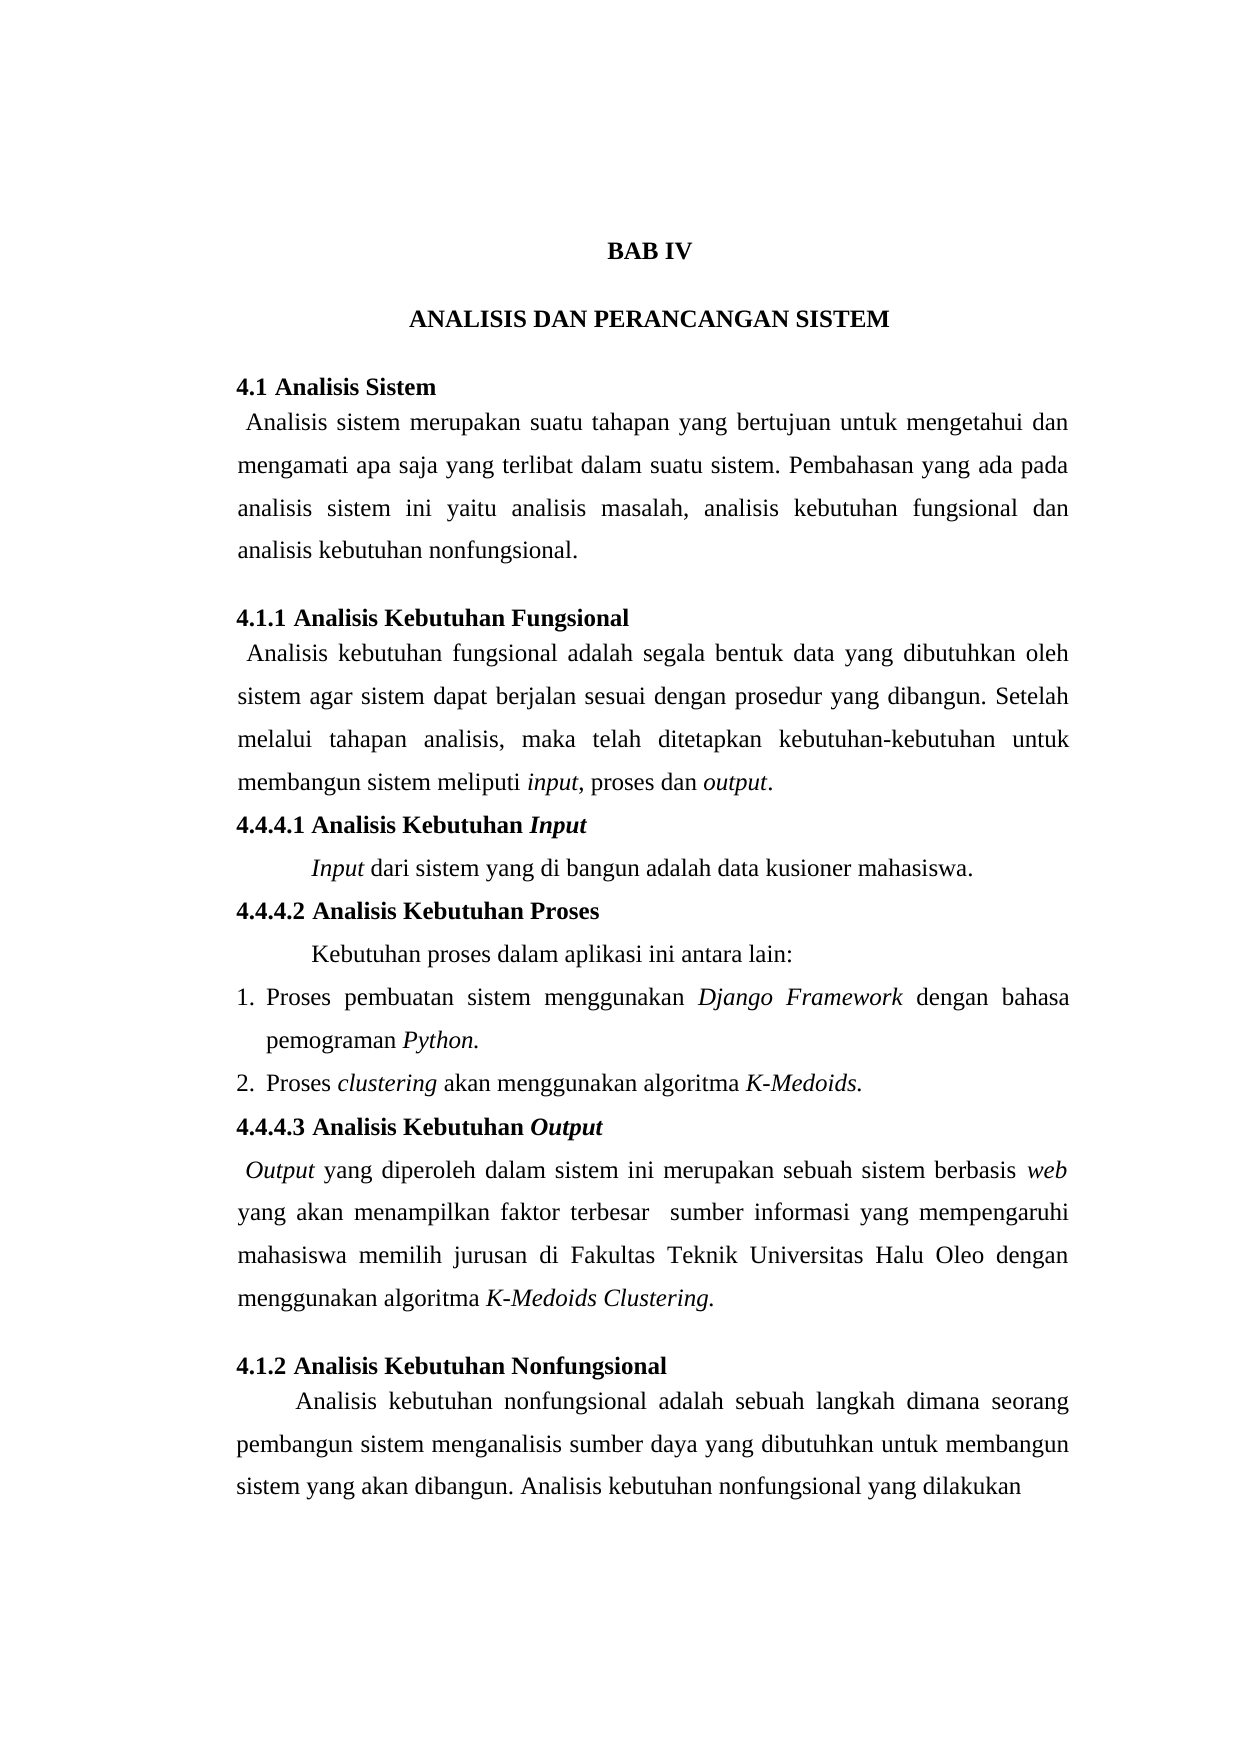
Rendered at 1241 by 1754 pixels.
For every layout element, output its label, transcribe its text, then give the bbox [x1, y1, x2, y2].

text Kebutuhan proses dalam aplikasi ini antara lain: [311, 939, 1069, 968]
list Proses pembuatan sistem menggunakan Django Framework dengan bahasa pemograman Python. [236, 982, 1069, 1054]
text Analisis sistem merupakan suatu tahapan yang bertujuan untuk mengetahui dan mengamati apa saja yang terlibat dalam suatu sistem. Pembahasan yang ada pada analisis sistem ini yaitu analisis masalah, analisis kebutuhan fungsional dan analisis kebutuhan nonfungsional. [236, 407, 1069, 564]
text Output yang diperoleh dalam sistem ini merupakan sebuah sistem berbasis web yang akan menampilkan faktor terbesar sumber informasi yang mempengaruhi mahasiswa memilih jurusan di Fakultas Teknik Universitas Halu Oleo dengan menggunakan algoritma K-Medoids Clustering. [236, 1155, 1069, 1312]
subtitle 4.1.1 Analisis Kebutuhan Fungsional [236, 603, 1071, 632]
subtitle 4.1.2 Analisis Kebutuhan Nonfungsional [236, 1351, 1071, 1380]
subtitle 4.1 Analisis Sistem [236, 372, 1071, 401]
text Analisis kebutuhan nonfungsional adalah sebuah langkah dimana seorang pembangun sistem menganalisis sumber daya yang dibutuhkan untuk membangun sistem yang akan dibangun. Analisis kebutuhan nonfungsional yang dilakukan [236, 1386, 1069, 1500]
subtitle BAB IV [227, 236, 1072, 265]
text 4.4.4.1 Analisis Kebutuhan Input [236, 810, 1071, 839]
subtitle 4.4.4.3 Analisis Kebutuhan Output [236, 1112, 1071, 1141]
subtitle 4.4.4.2 Analisis Kebutuhan Proses [236, 896, 1071, 925]
list Proses clustering akan menggunakan algoritma K-Medoids. [236, 1068, 1069, 1097]
text Input dari sistem yang di bangun adalah data kusioner mahasiswa. [227, 853, 1058, 882]
text Analisis kebutuhan fungsional adalah segala bentuk data yang dibutuhkan oleh sistem agar sistem dapat berjalan sesuai dengan prosedur yang dibangun. Setelah melalui tahapan analisis, maka telah ditetapkan kebutuhan-kebutuhan untuk membangun sistem meliputi input, proses dan output. [236, 638, 1069, 796]
text ANALISIS DAN PERANCANGAN SISTEM [227, 304, 1072, 333]
